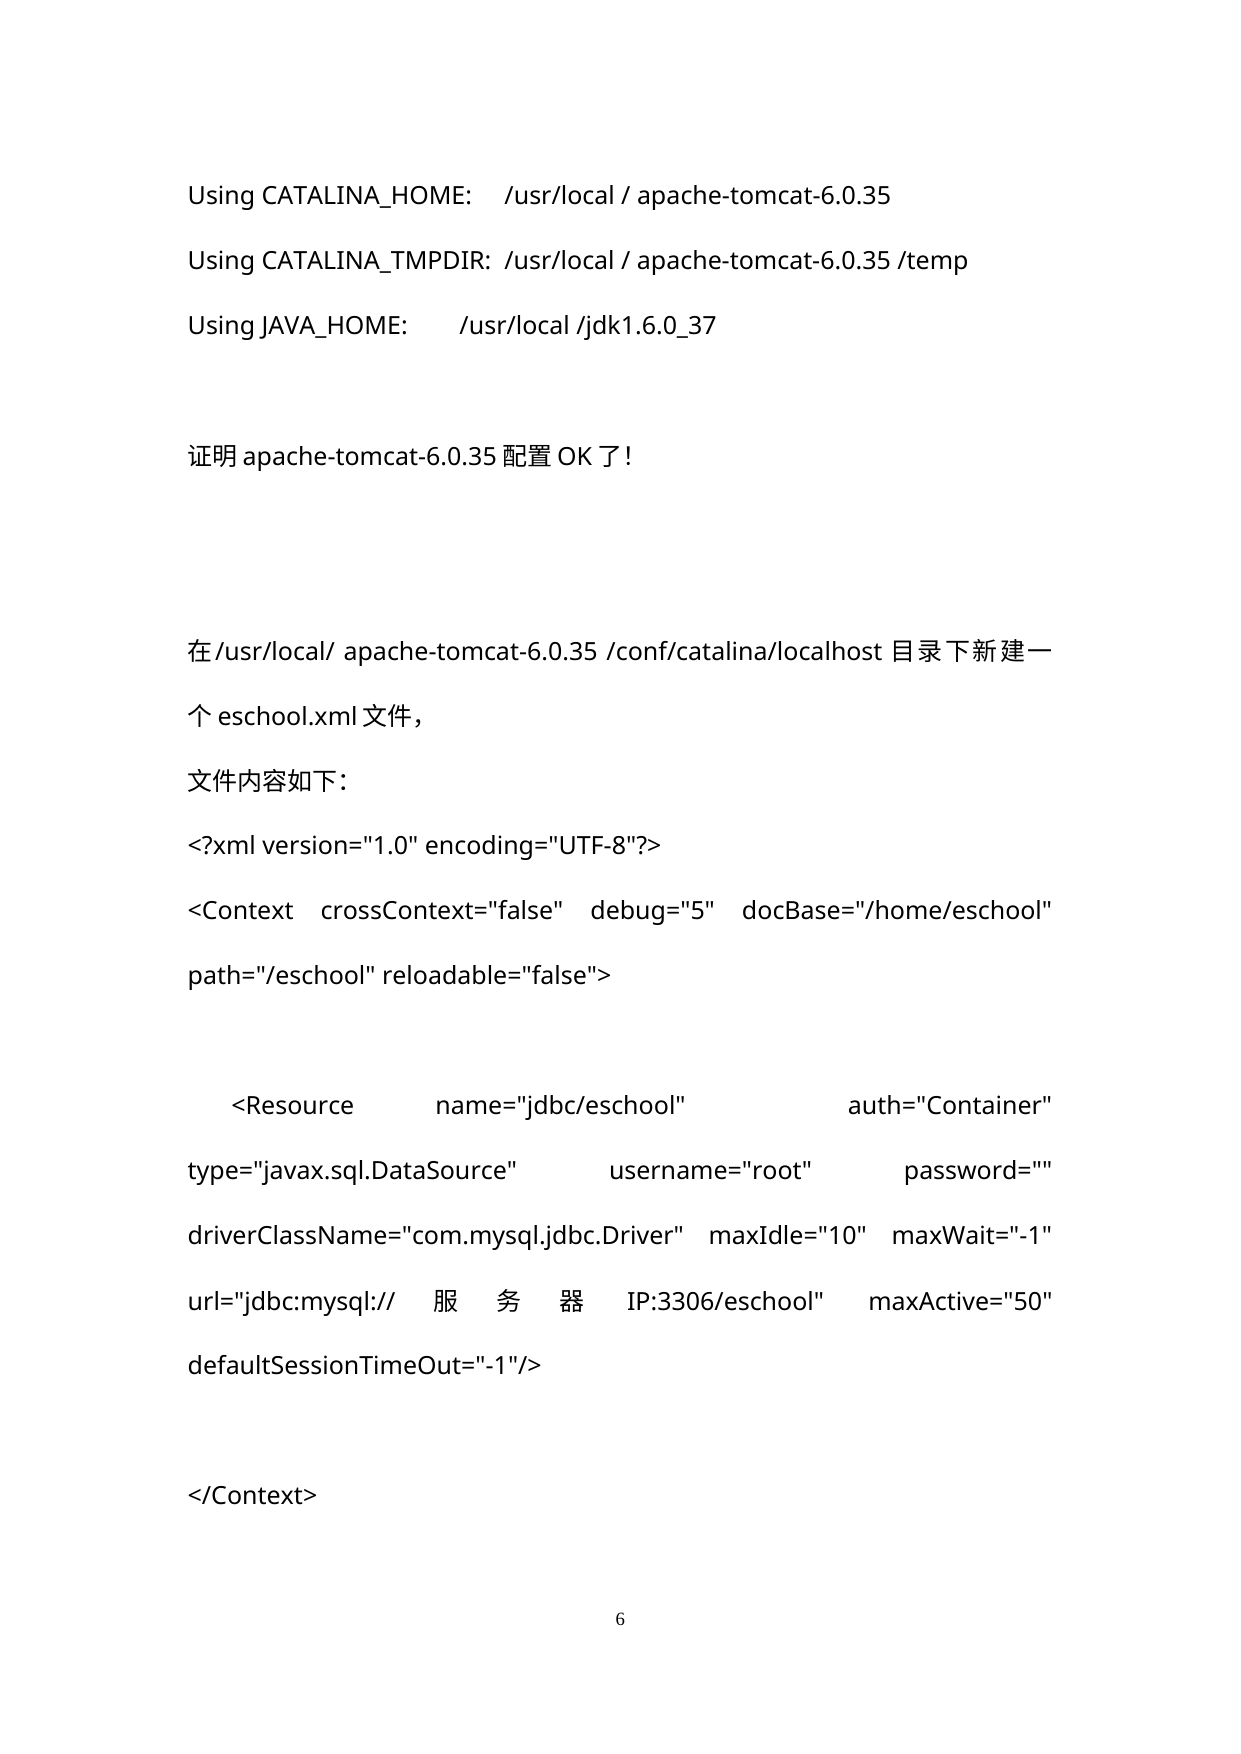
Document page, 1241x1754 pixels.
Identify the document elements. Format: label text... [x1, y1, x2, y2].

text Using CATALINA_TMPDIR: /usr/local / apache-tomcat-6.0.35 /temp [187, 227, 1053, 292]
text 证明apache-tomcat-6.0.35配置OK了！ [187, 422, 1053, 487]
text Using CATALINA_HOME: /usr/local / apache-tomcat-6.0.35 [187, 162, 1053, 227]
text <Resource name="jdbc/eschool" auth="Container" type="javax.sql.DataSource" username="root" password="" driverClassName="com.mysql.jdbc.Driver" maxIdle="10" maxWait="-1" url="jdbc:mysql://服务器IP:3306/eschool" maxActive="50" defaultSessionTimeOut="-1"/> [187, 1072, 1053, 1397]
text 在/usr/local/ apache-tomcat-6.0.35 /conf/catalina/localhost目录下新建一个eschool.xml文件， [187, 617, 1053, 747]
text 文件内容如下： [187, 747, 1053, 812]
text <?xml version="1.0" encoding="UTF-8"?> [187, 812, 1053, 877]
text <Context crossContext="false" debug="5" docBase="/home/eschool" path="/eschool" reloadable="false"> [187, 877, 1053, 1007]
text Using JAVA_HOME: /usr/local /jdk1.6.0_37 [187, 292, 1053, 357]
text </Context> [187, 1462, 1053, 1527]
